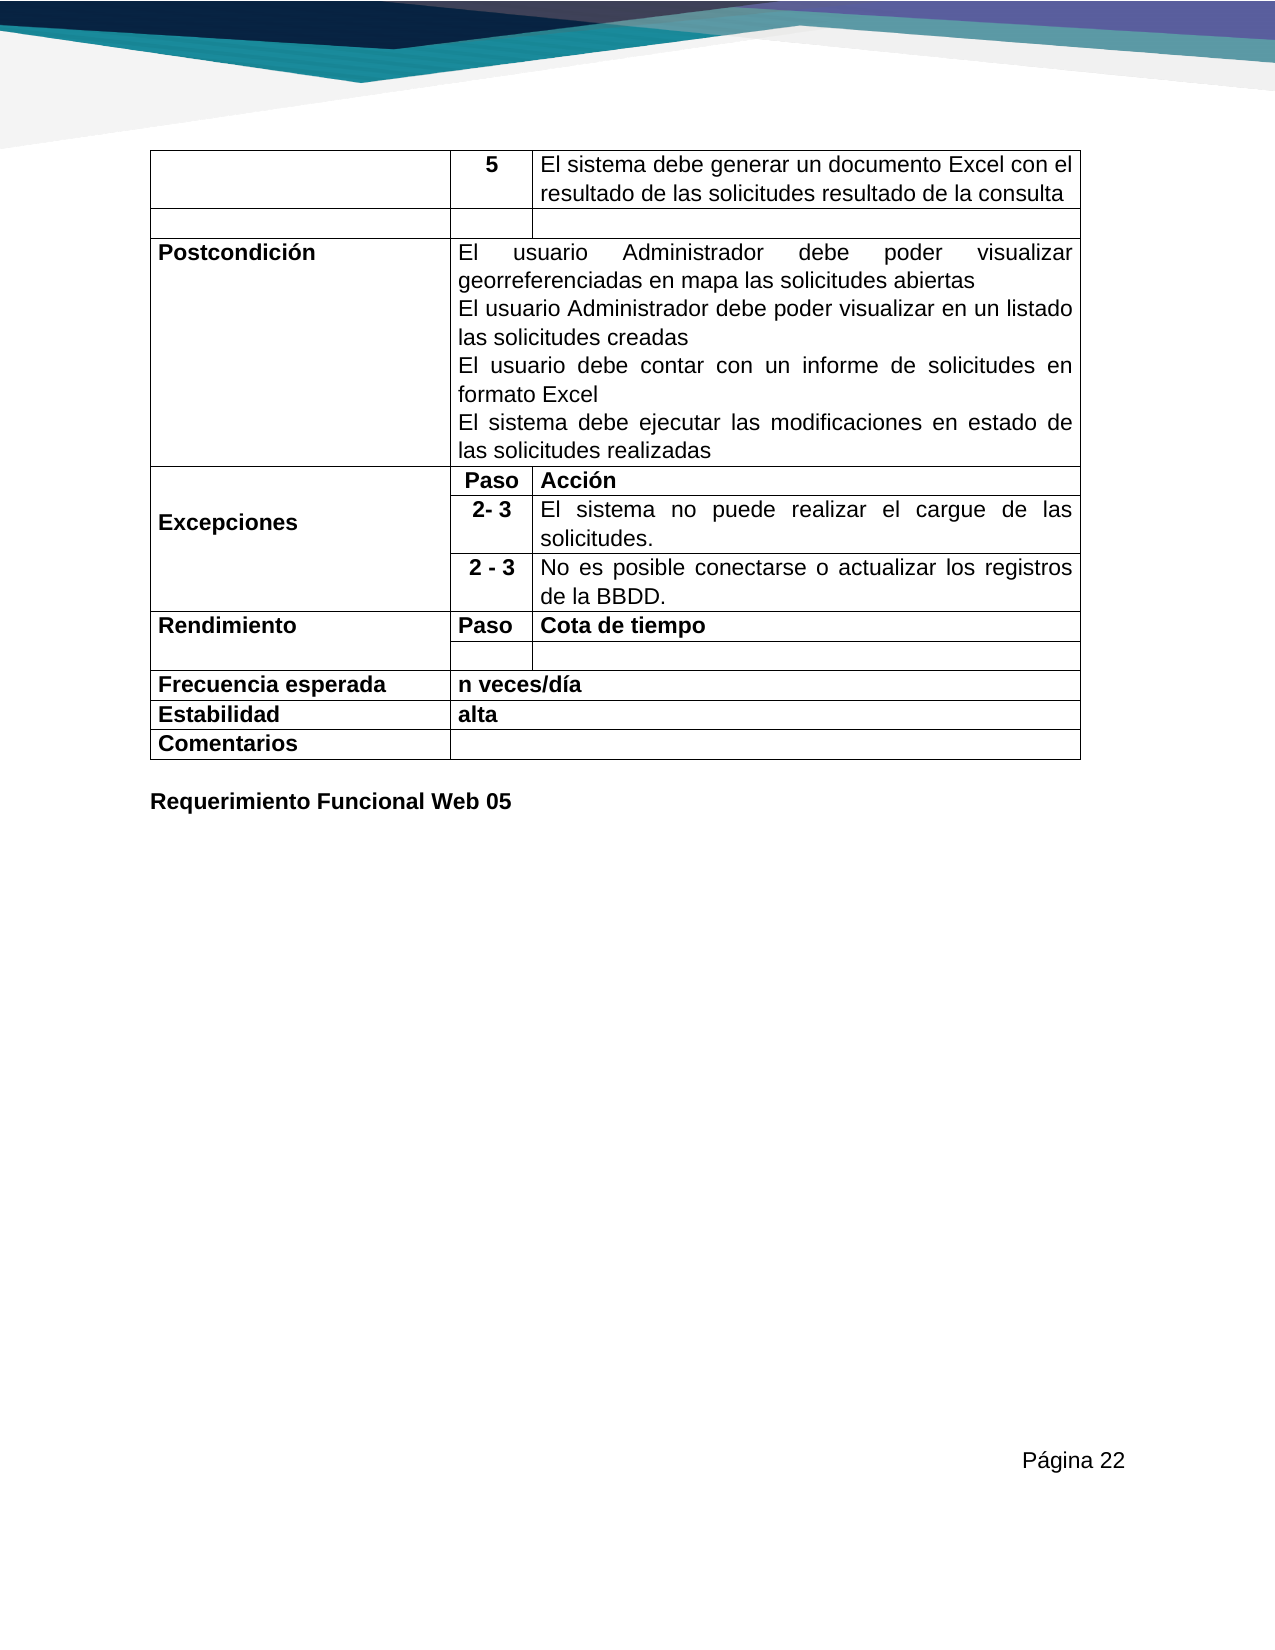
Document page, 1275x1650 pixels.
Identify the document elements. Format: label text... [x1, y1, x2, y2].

table_cell Excepciones [151, 467, 450, 611]
table_cell 2 - 3 [451, 554, 532, 611]
table_cell No es posible conectarse o actualizar los registros de la BBDD. [533, 554, 1080, 611]
table_cell Cota de tiempo [533, 612, 1080, 641]
table_cell Paso [451, 612, 532, 641]
table_cell El sistema no puede realizar el cargue de las solicitudes. [533, 496, 1080, 553]
table_cell Paso [451, 467, 532, 495]
table_cell Comentarios [151, 730, 450, 759]
table_cell alta [451, 701, 1080, 729]
table_cell [533, 209, 1080, 237]
table_cell Postcondición [151, 239, 450, 466]
table_cell [151, 209, 450, 237]
table_cell [451, 642, 532, 670]
table_cell [451, 730, 1080, 759]
text Requerimiento Funcional Web 05 [150, 788, 1125, 814]
table_cell Rendimiento [151, 612, 450, 670]
picture [0, 1, 1275, 149]
table_cell Estabilidad [151, 701, 450, 729]
table_cell [533, 642, 1080, 670]
table_cell 5 [451, 151, 532, 208]
table_cell Acción [533, 467, 1080, 495]
table_cell El usuario Administrador debe poder visualizar georreferenciadas en mapa las solicitudes abiertas El usuario Administrador debe poder visualizar en un listado las solicitudes creadas El usuario debe contar con un informe de solicitudes en formato Excel El sistema debe ejecutar las modificaciones en estado de las solicitudes realizadas [451, 239, 1080, 466]
table_cell Frecuencia esperada [151, 671, 450, 700]
table_cell n veces/día [451, 671, 1080, 700]
table_cell [451, 209, 532, 237]
table_cell El sistema debe generar un documento Excel con el resultado de las solicitudes resultado de la consulta [533, 151, 1080, 208]
table_cell 2- 3 [451, 496, 532, 553]
